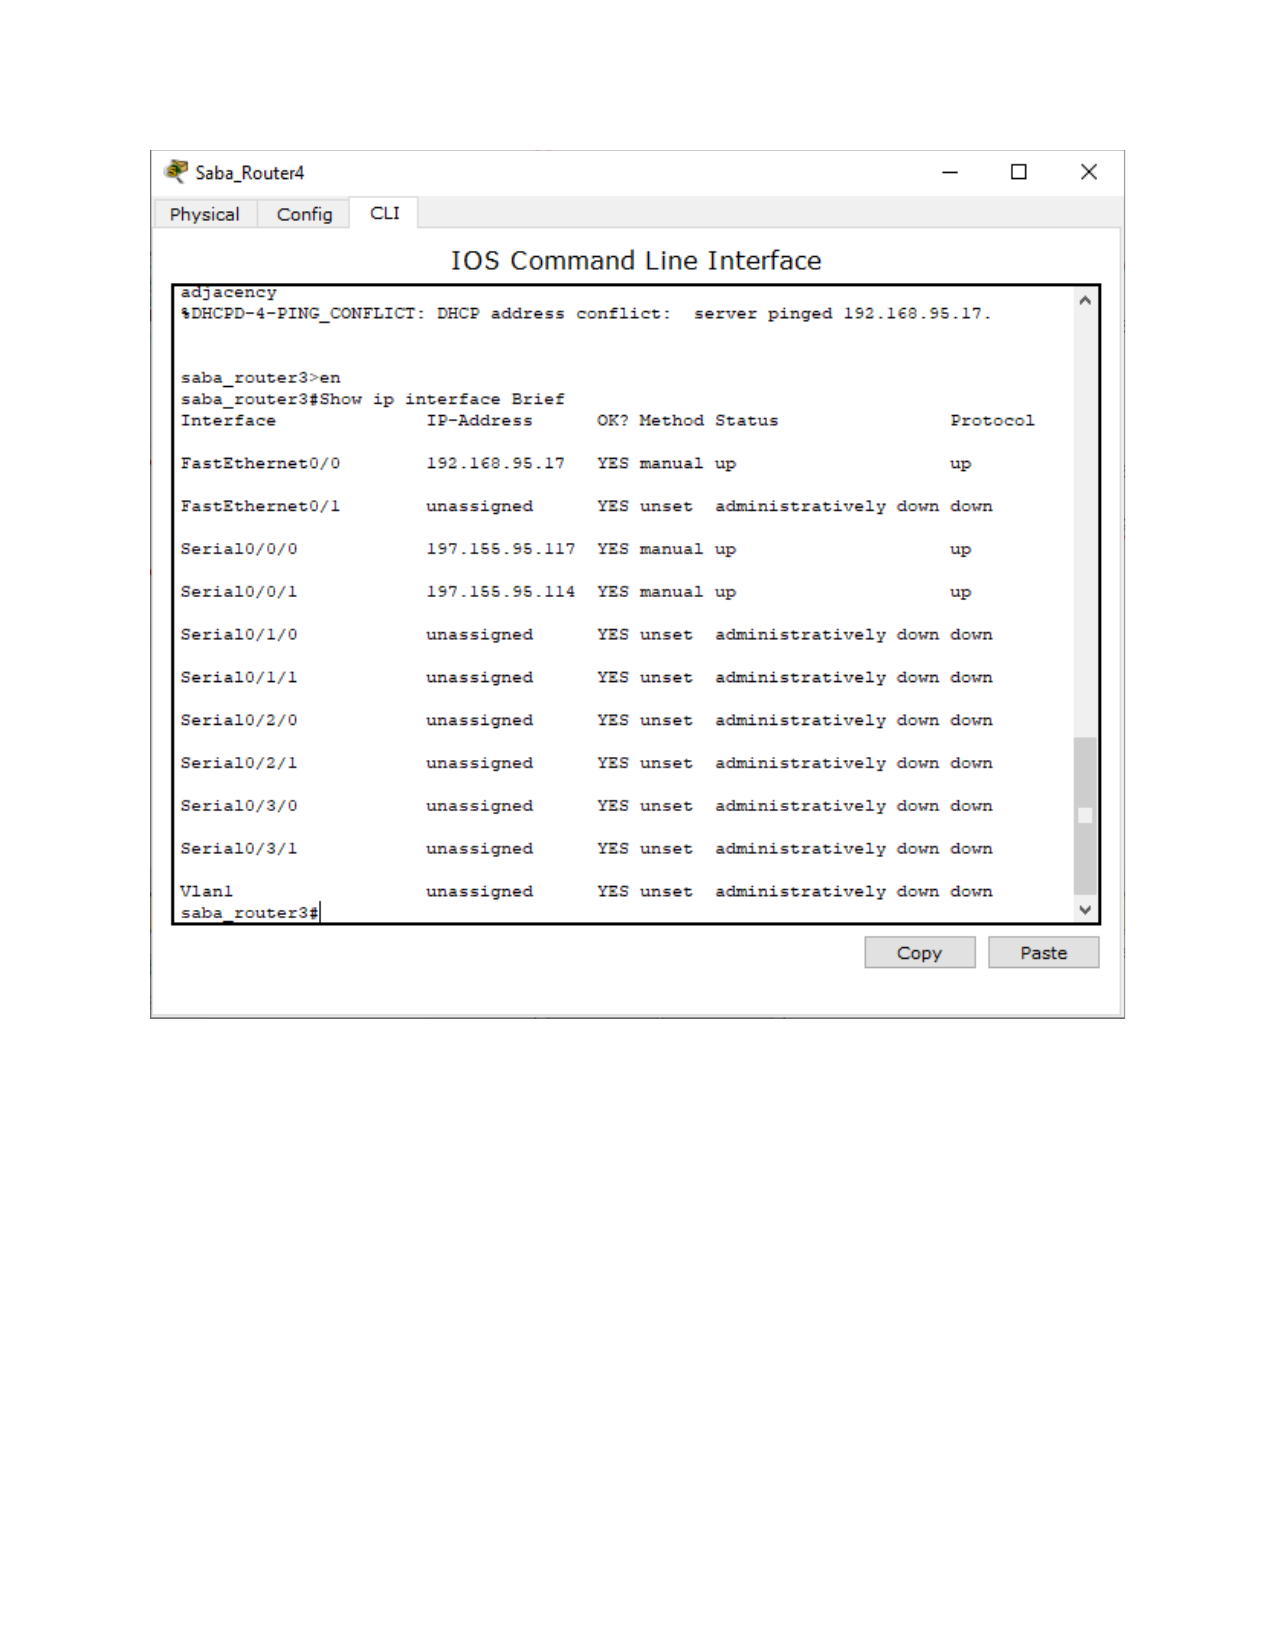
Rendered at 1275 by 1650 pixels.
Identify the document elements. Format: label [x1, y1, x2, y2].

picture [150, 150, 1125, 1019]
